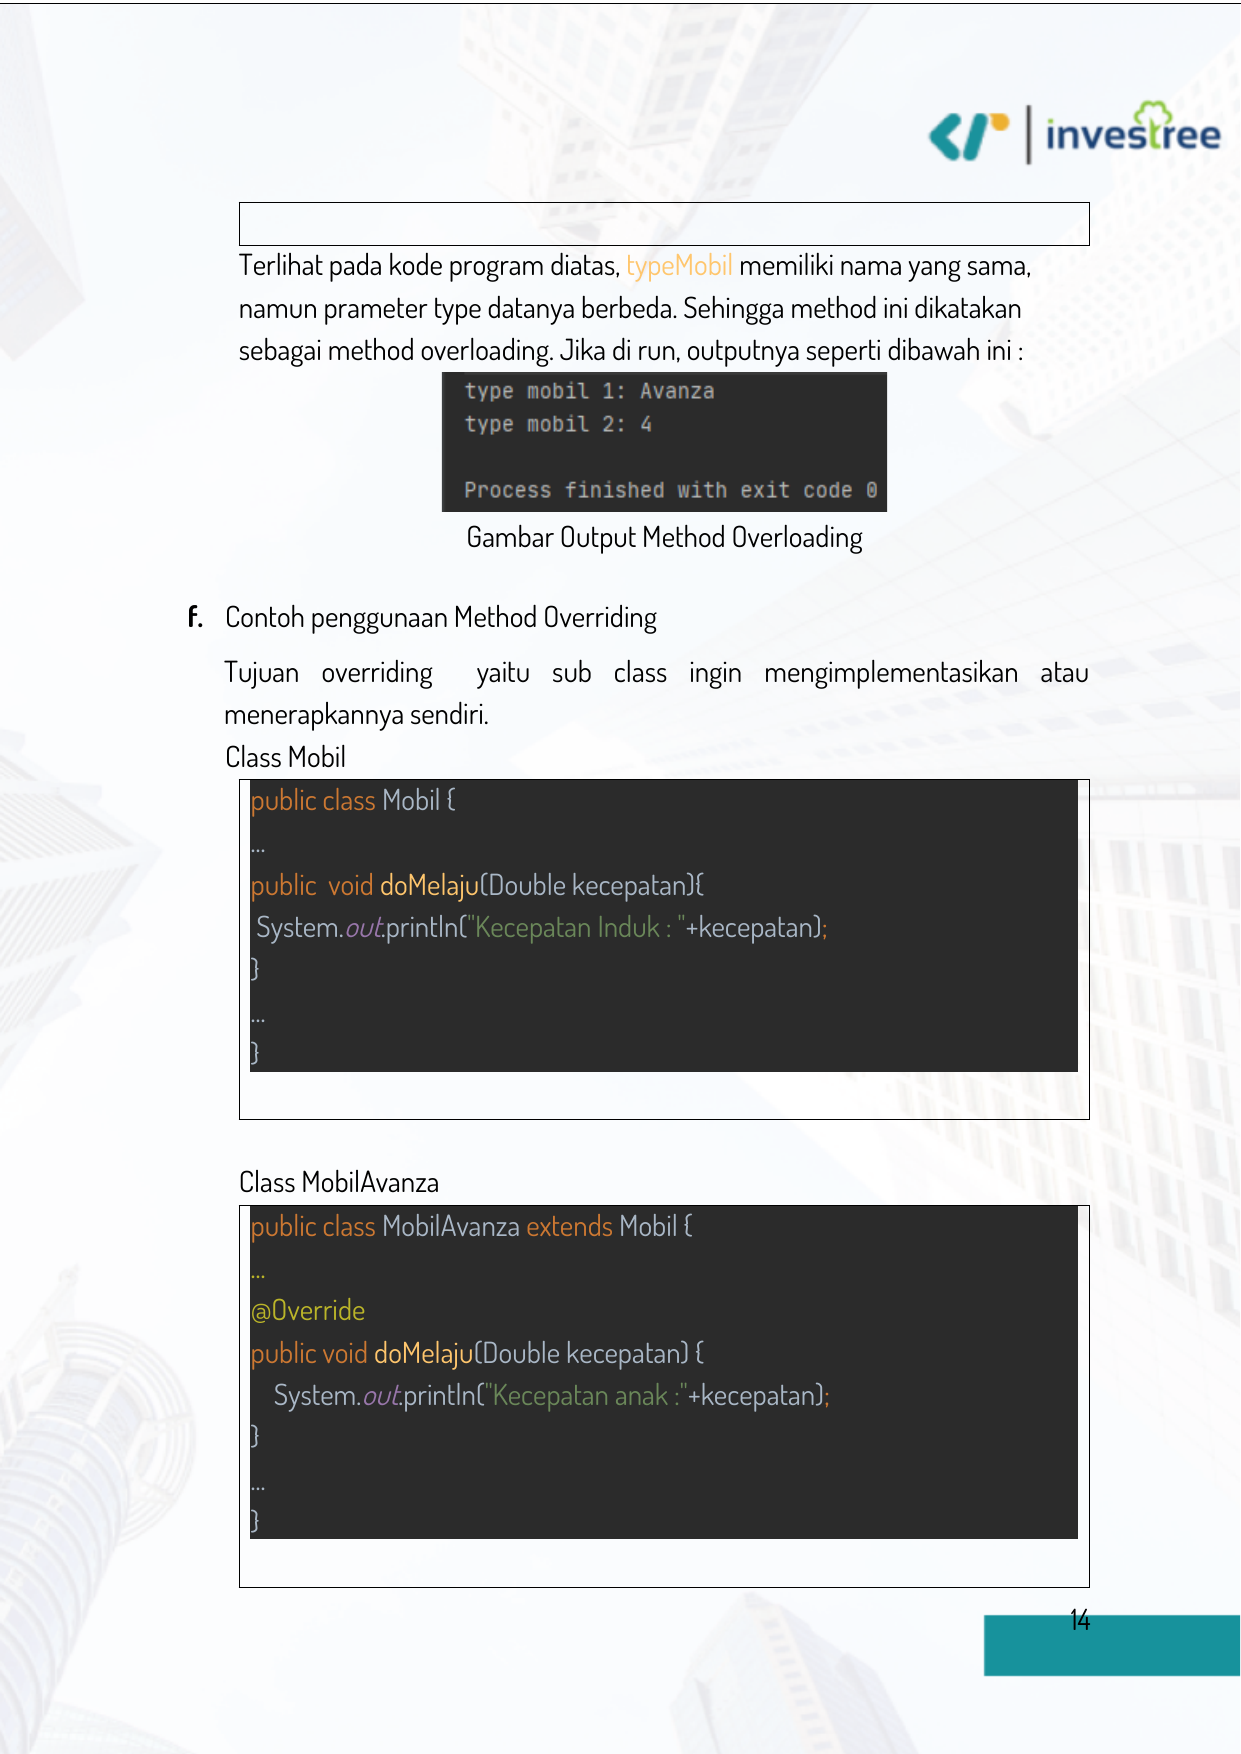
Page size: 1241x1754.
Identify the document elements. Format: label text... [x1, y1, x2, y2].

table_header public class Mobil { ... public void doMelaju(Double kecepatan){ System.out.println("Kecepatan Induk : "+kecepatan); } ... } [240, 780, 1089, 1119]
text Tujuan overriding yaitu sub class ingin mengimplementasikan atau menerapkannya sendiri. [224, 652, 1090, 731]
text Terlihat pada kode program diatas, typeMobil memiliki nama yang sama, namun prameter type datanya berbeda. Sehingga method ini dikatakan sebagai method overloading. Jika di run, outputnya seperti dibawah ini : [239, 246, 1090, 367]
picture [0, 4, 1241, 1754]
table_header public class MobilAvanza extends Mobil { ... @Override public void doMelaju(Double kecepatan) { System.out.println("Kecepatan anak :"+kecepatan); } ... } [240, 1206, 1089, 1587]
subtitle Contoh penggunaan Method Overriding [187, 597, 1090, 634]
text Gambar Output Method Overloading [239, 517, 1090, 554]
text Class Mobil [150, 737, 1090, 774]
text Class MobilAvanza [239, 1162, 1090, 1199]
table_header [240, 203, 1089, 244]
